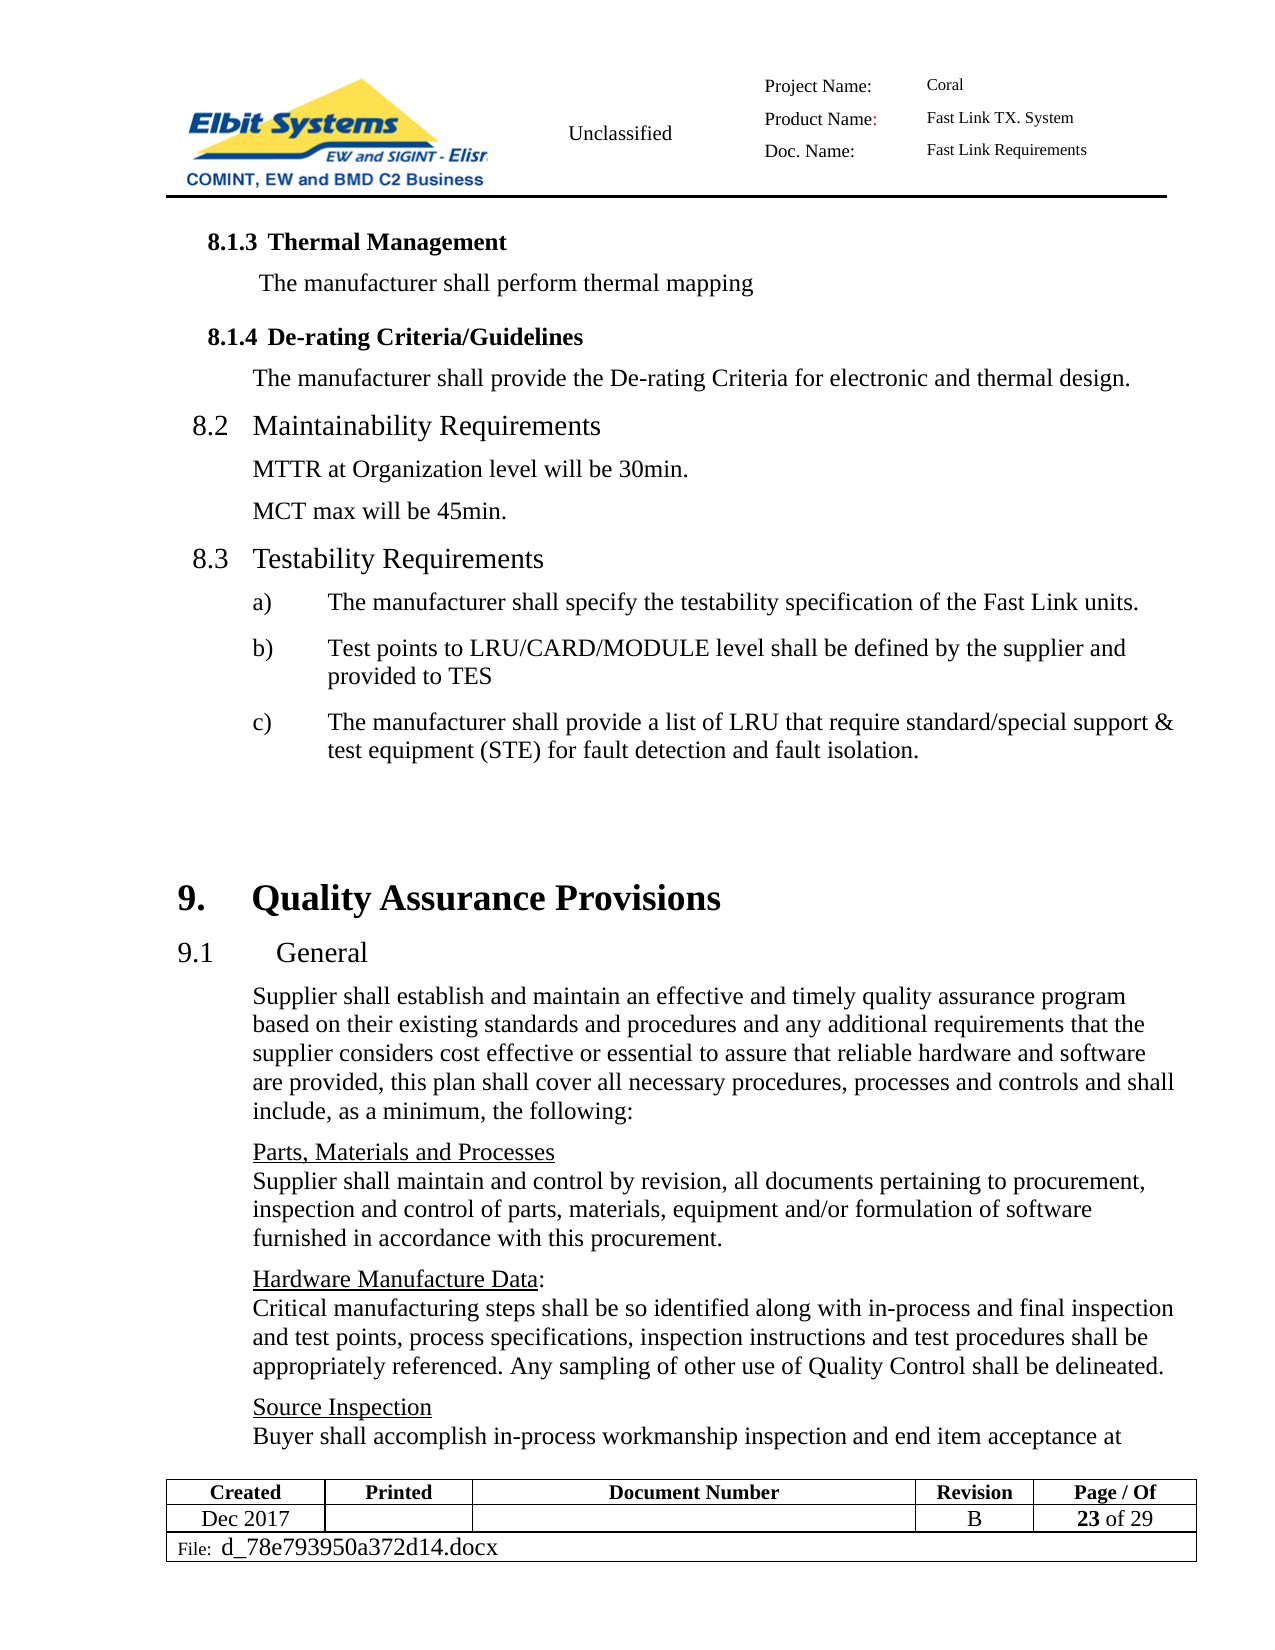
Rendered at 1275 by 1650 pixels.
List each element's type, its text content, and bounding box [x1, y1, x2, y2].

text MTTR at Organization level will be 30min. [252, 454, 1181, 483]
subtitle General [177, 935, 1143, 968]
subtitle Thermal Management [207, 227, 1181, 256]
subtitle Maintainability Requirements [192, 408, 1181, 442]
list The manufacturer shall specify the testability specification of the Fast Link units. [252, 587, 1181, 616]
list The manufacturer shall provide a list of LRU that require standard/special support & test equipment (STE) for fault detection and fault isolation. [252, 707, 1181, 764]
picture [177, 75, 488, 195]
subtitle Testability Requirements [192, 541, 1181, 575]
text MCT max will be 45min. [252, 496, 1181, 524]
text Hardware Manufacture Data: Critical manufacturing steps shall be so identified along with in-process and final inspection and test points, process specifications, inspection instructions and test procedures shall be appropriately referenced. Any sampling of other use of Quality Control shall be delineated. [252, 1264, 1181, 1379]
text The manufacturer shall provide the De-rating Criteria for electronic and thermal design. [252, 363, 1181, 392]
subtitle De-rating Criteria/Guidelines [207, 322, 1181, 351]
subtitle Quality Assurance Provisions [177, 875, 1107, 918]
text Parts, Materials and Processes Supplier shall maintain and control by revision, all documents pertaining to procurement, inspection and control of parts, materials, equipment and/or formulation of software furnished in accordance with this procurement. [252, 1137, 1181, 1252]
list Test points to LRU/CARD/MODULE level shall be defined by the supplier and provided to TES [252, 633, 1181, 690]
text The manufacturer shall perform thermal mapping [252, 268, 1181, 297]
text Supplier shall establish and maintain an effective and timely quality assurance program based on their existing standards and procedures and any additional requirements that the supplier considers cost effective or essential to assure that reliable hardware and software are provided, this plan shall cover all necessary procedures, processes and controls and shall include, as a minimum, the following: [252, 981, 1181, 1124]
